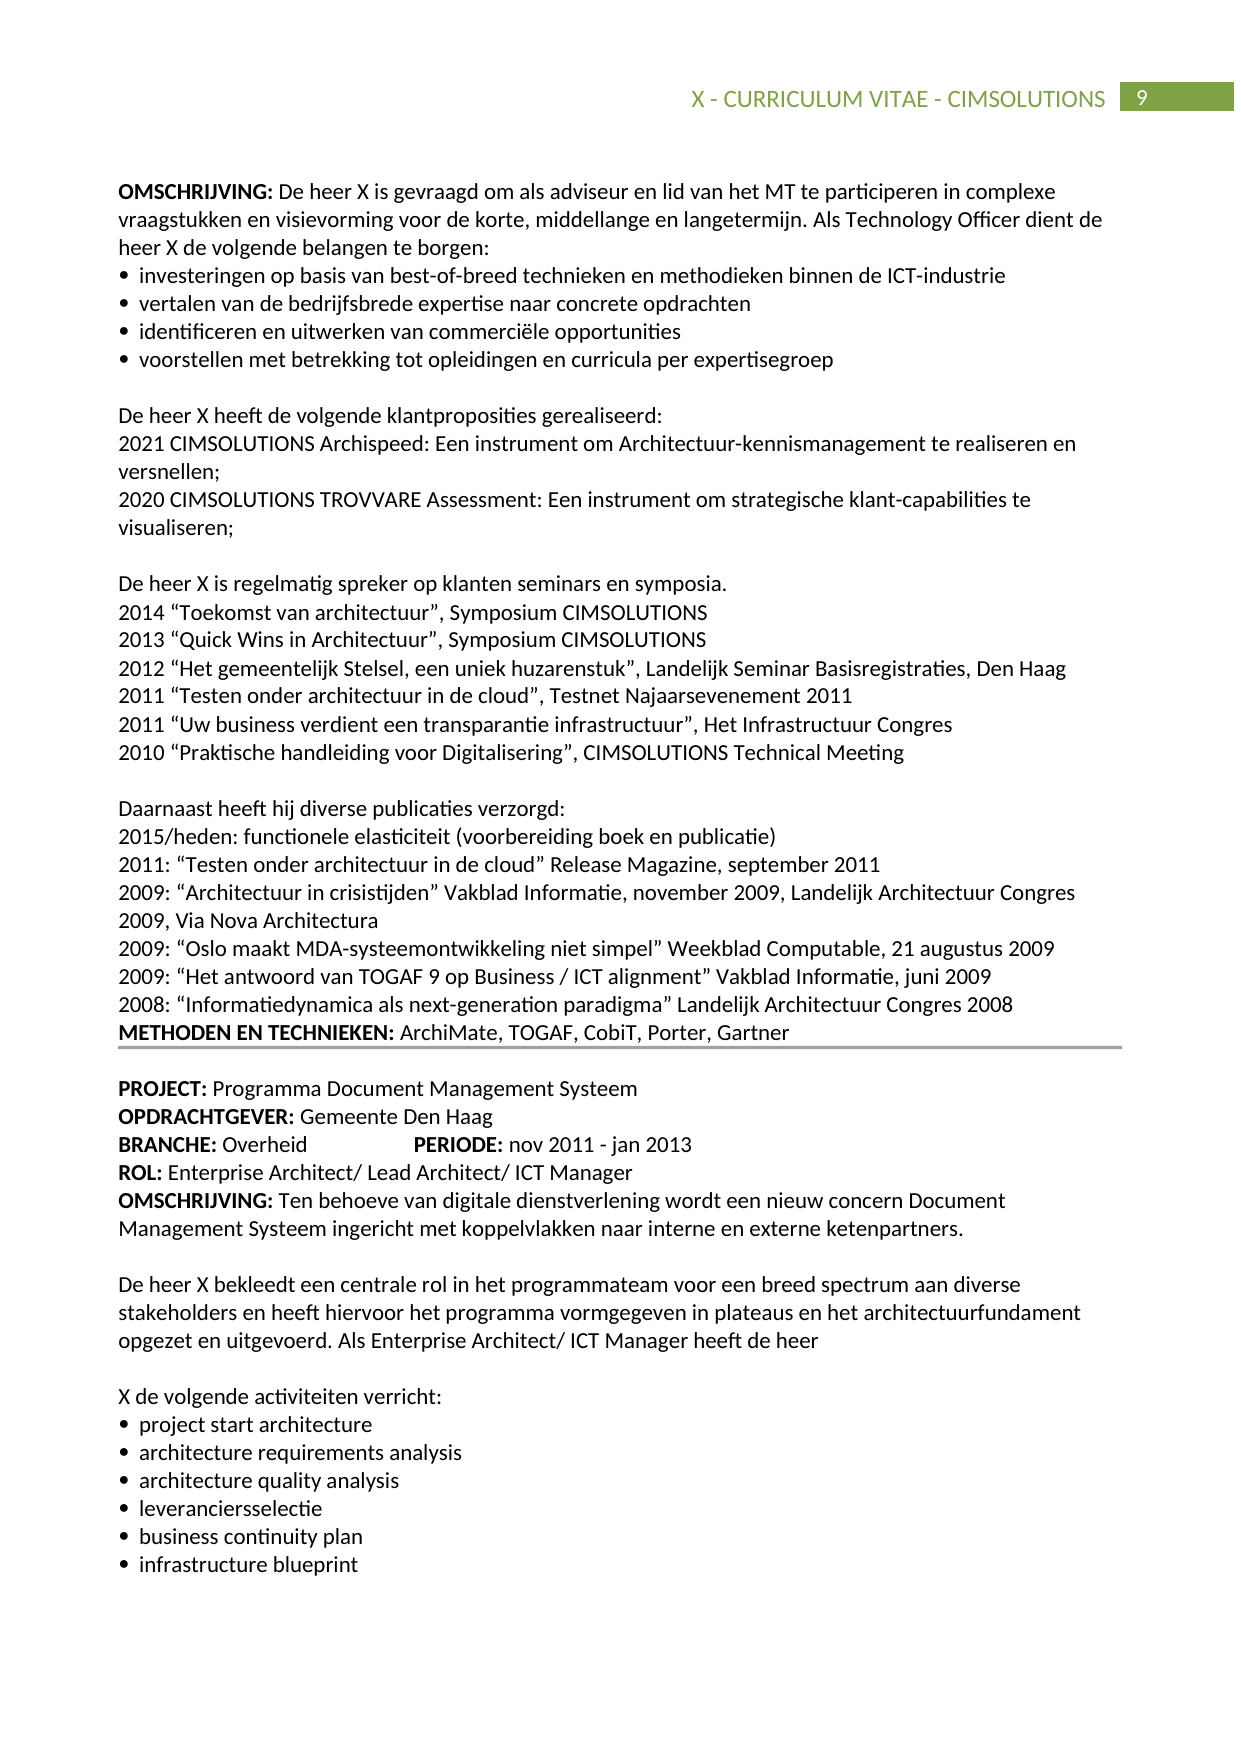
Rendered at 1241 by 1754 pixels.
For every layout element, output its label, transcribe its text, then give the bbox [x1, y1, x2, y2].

text 2009: “Oslo maakt MDA-systeemontwikkeling niet simpel” Weekblad Computable, 21 augustus 2009 [118, 934, 1122, 962]
list vertalen van de bedrijfsbrede expertise naar concrete opdrachten [120, 289, 1083, 317]
list leveranciersselectie [120, 1494, 1083, 1522]
text OPDRACHTGEVER: Gemeente Den Haag [118, 1102, 1122, 1130]
list architecture requirements analysis [120, 1438, 1083, 1466]
text 2020 CIMSOLUTIONS TROVVARE Assessment: Een instrument om strategische klant-capabilities te visualiseren; [118, 486, 1122, 542]
text 2008: “Informatiedynamica als next-generation paradigma” Landelijk Architectuur Congres 2008 [118, 990, 1122, 1018]
text 2011: “Testen onder architectuur in de cloud” Release Magazine, september 2011 [118, 850, 1122, 878]
text 2009: “Het antwoord van TOGAF 9 op Business / ICT alignment” Vakblad Informatie, juni 2009 [118, 962, 1122, 990]
text De heer X is regelmatig spreker op klanten seminars en symposia. [118, 569, 1122, 598]
list project start architecture [120, 1410, 1083, 1438]
text X de volgende activiteiten verricht: [118, 1382, 1122, 1410]
text METHODEN EN TECHNIEKEN: ArchiMate, TOGAF, CobiT, Porter, Gartner [118, 1018, 1122, 1045]
text 2012 “Het gemeentelijk Stelsel, een uniek huzarenstuk”, Landelijk Seminar Basisregistraties, Den Haag [118, 654, 1122, 682]
text BRANCHE: Overheid PERIODE: nov 2011 - jan 2013 [118, 1130, 1122, 1158]
text 2014 “Toekomst van architectuur”, Symposium CIMSOLUTIONS [118, 598, 1122, 626]
text 2011 “Uw business verdient een transparantie infrastructuur”, Het Infrastructuur Congres [118, 710, 1122, 738]
text 2015/heden: functionele elasticiteit (voorbereiding boek en publicatie) [118, 822, 1122, 850]
text De heer X heeft de volgende klantproposities gerealiseerd: [118, 401, 1122, 429]
text 2010 “Praktische handleiding voor Digitalisering”, CIMSOLUTIONS Technical Meeting [118, 738, 1122, 766]
list investeringen op basis van best-of-breed technieken en methodieken binnen de ICT-industrie [120, 261, 1083, 289]
list architecture quality analysis [120, 1466, 1083, 1494]
text Daarnaast heeft hij diverse publicaties verzorgd: [118, 794, 1122, 822]
list voorstellen met betrekking tot opleidingen en curricula per expertisegroep [120, 345, 1083, 373]
text 2021 CIMSOLUTIONS Archispeed: Een instrument om Architectuur-kennismanagement te realiseren en versnellen; [118, 429, 1122, 486]
text OMSCHRIJVING: De heer X is gevraagd om als adviseur en lid van het MT te participeren in complexe vraagstukken en visievorming voor de korte, middellange en langetermijn. Als Technology Officer dient de heer X de volgende belangen te borgen: [118, 177, 1122, 261]
list identificeren en uitwerken van commerciële opportunities [120, 317, 1083, 345]
text PROJECT: Programma Document Management Systeem [118, 1074, 1122, 1102]
text OMSCHRIJVING: Ten behoeve van digitale dienstverlening wordt een nieuw concern Document Management Systeem ingericht met koppelvlakken naar interne en externe ketenpartners. [118, 1186, 1122, 1242]
text De heer X bekleedt een centrale rol in het programmateam voor een breed spectrum aan diverse stakeholders en heeft hiervoor het programma vormgegeven in plateaus en het architectuurfundament opgezet en uitgevoerd. Als Enterprise Architect/ ICT Manager heeft de heer [118, 1270, 1122, 1354]
list infrastructure blueprint [120, 1550, 1083, 1578]
text ROL: Enterprise Architect/ Lead Architect/ ICT Manager [118, 1158, 1122, 1186]
text 2011 “Testen onder architectuur in de cloud”, Testnet Najaarsevenement 2011 [118, 682, 1122, 710]
text 2009: “Architectuur in crisistijden” Vakblad Informatie, november 2009, Landelijk Architectuur Congres 2009, Via Nova Architectura [118, 878, 1122, 934]
list business continuity plan [120, 1522, 1083, 1550]
text 2013 “Quick Wins in Architectuur”, Symposium CIMSOLUTIONS [118, 626, 1122, 654]
